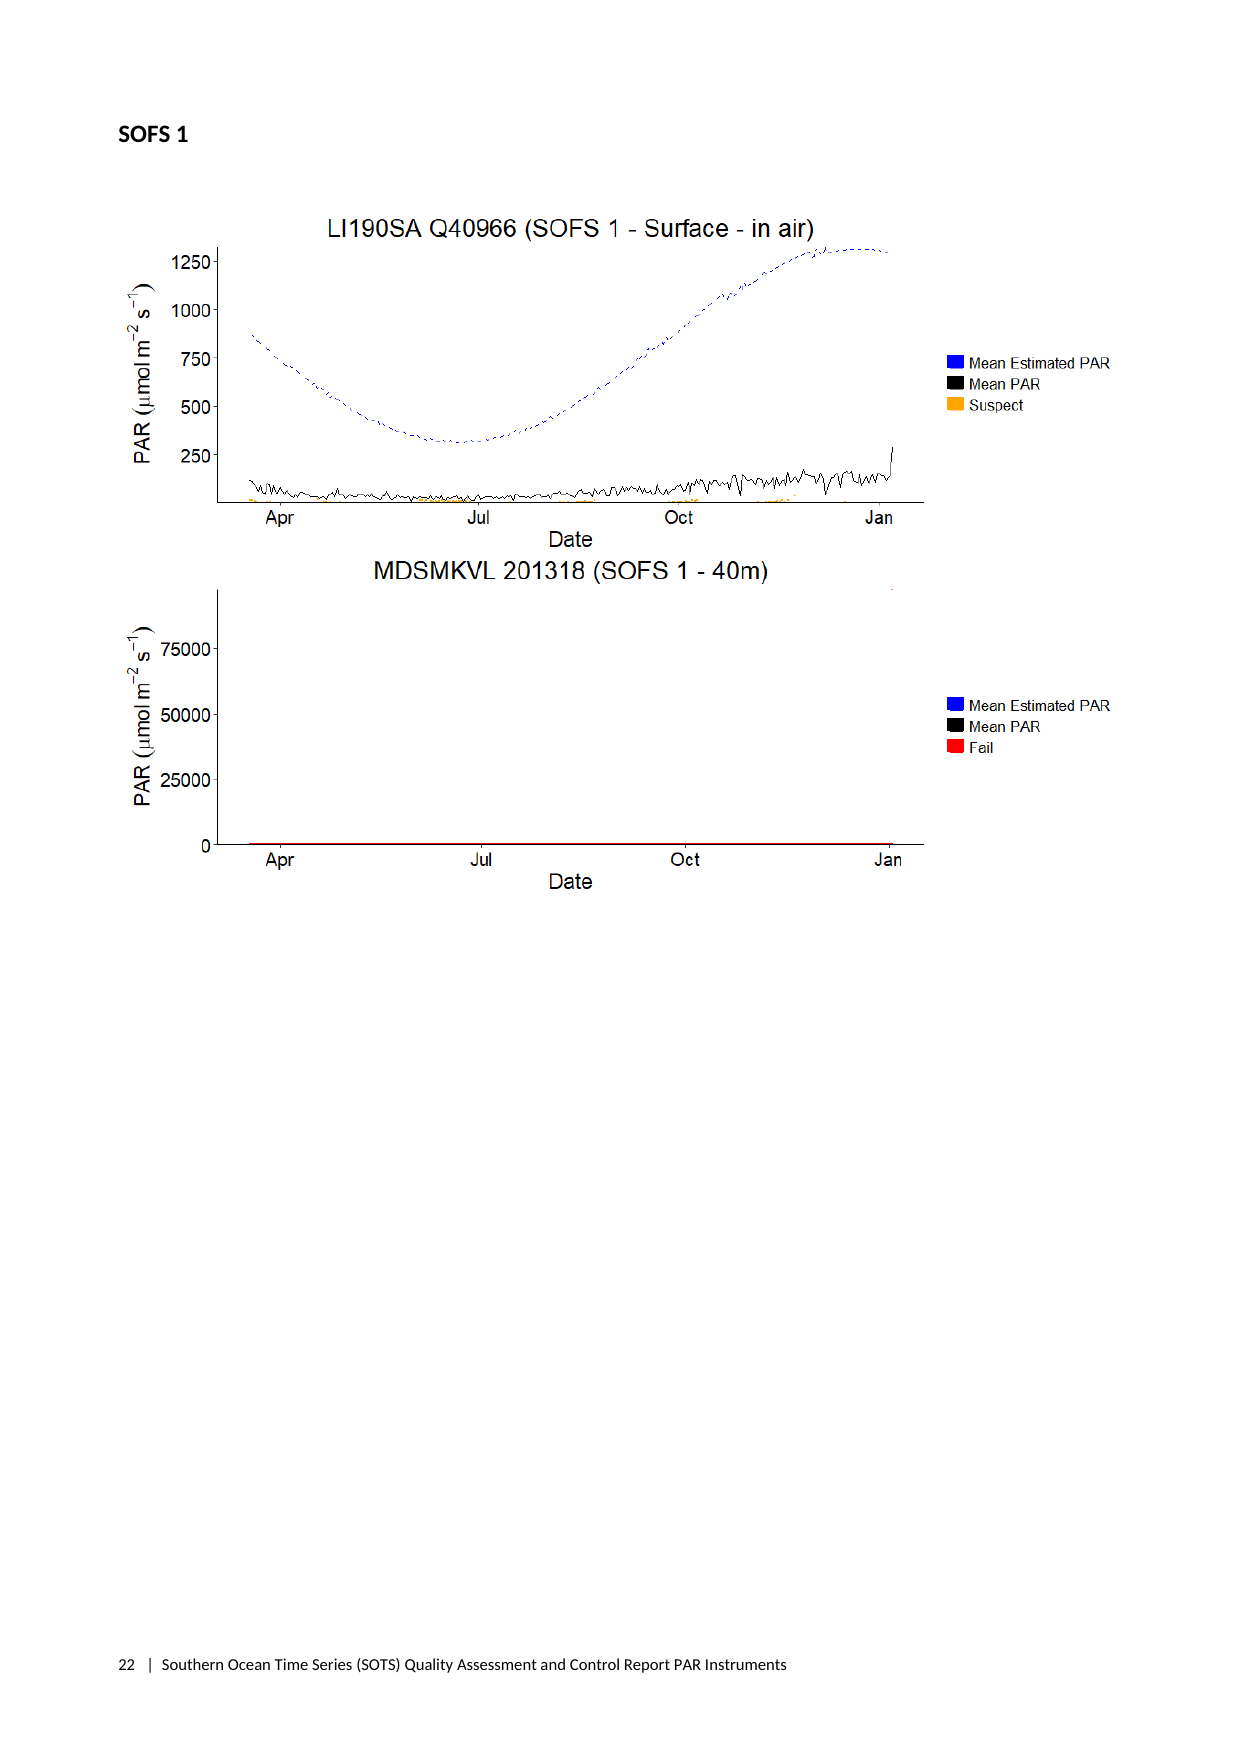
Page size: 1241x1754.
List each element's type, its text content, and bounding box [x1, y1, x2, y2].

text SOFS 1 [118, 118, 1122, 149]
picture [118, 210, 1123, 895]
